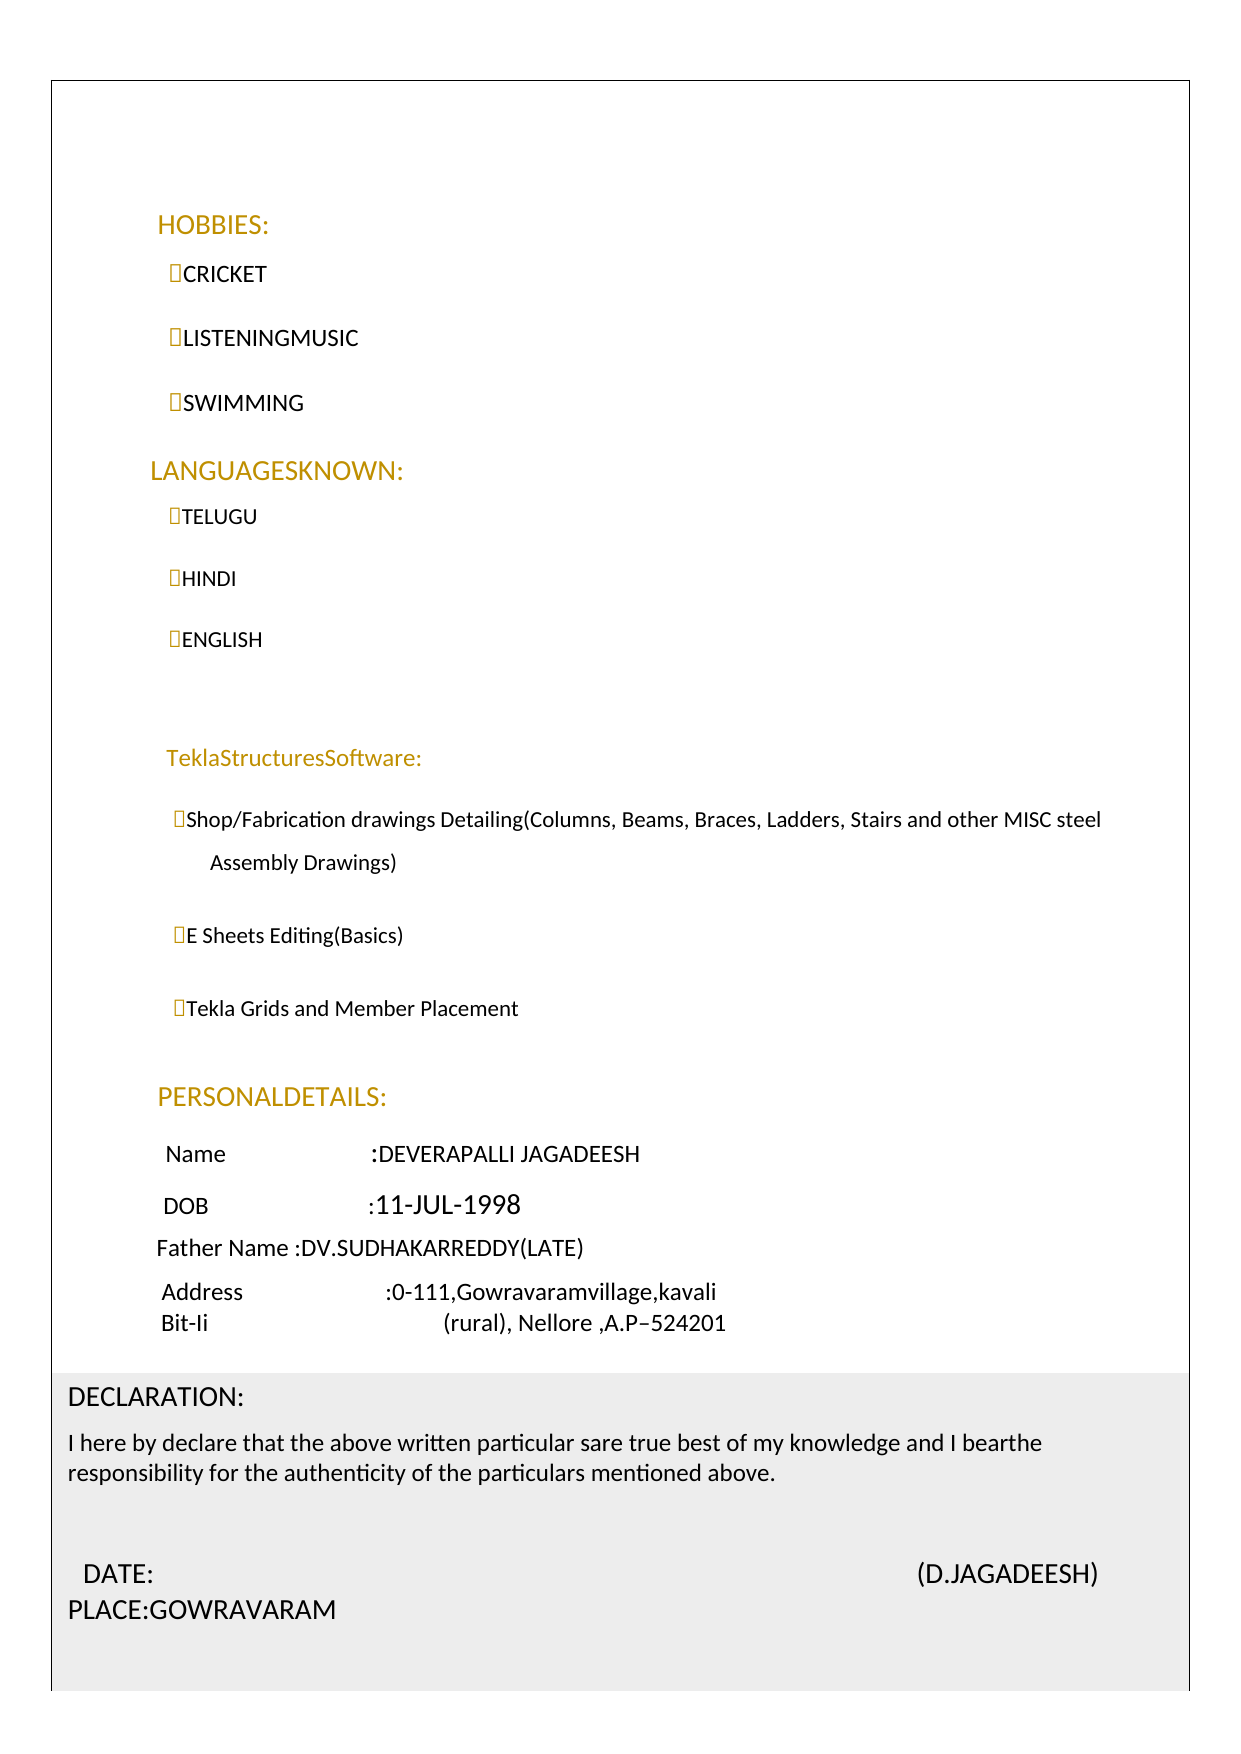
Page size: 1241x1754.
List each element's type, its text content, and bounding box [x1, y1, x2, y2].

table_header HOBBIES: CRICKET LISTENINGMUSIC SWIMMING LANGUAGESKNOWN: TELUGU HINDI ENGLISH TeklaStructuresSoftware: Shop/Fabrication drawings Detailing(Columns, Beams, Braces, Ladders, Stairs and other MISC steel Assembly Drawings) E Sheets Editing(Basics) Tekla Grids and Member Placement PERSONALDETAILS: Name :DEVERAPALLI JAGADEESH DOB :11-JUL-1998 Father Name :DV.SUDHAKARREDDY(LATE) Address :0-111,Gowravaramvillage,kavali Bit-Ii (rural), Nellore ,A.P–524201 [52, 81, 1189, 1373]
table_cell DECLARATION: I here by declare that the above written particular sare true best of my knowledge and I bearthe responsibility for the authenticity of the particulars mentioned above. DATE: (D.JAGADEESH) PLACE:GOWRAVARAM [52, 1373, 1189, 1691]
